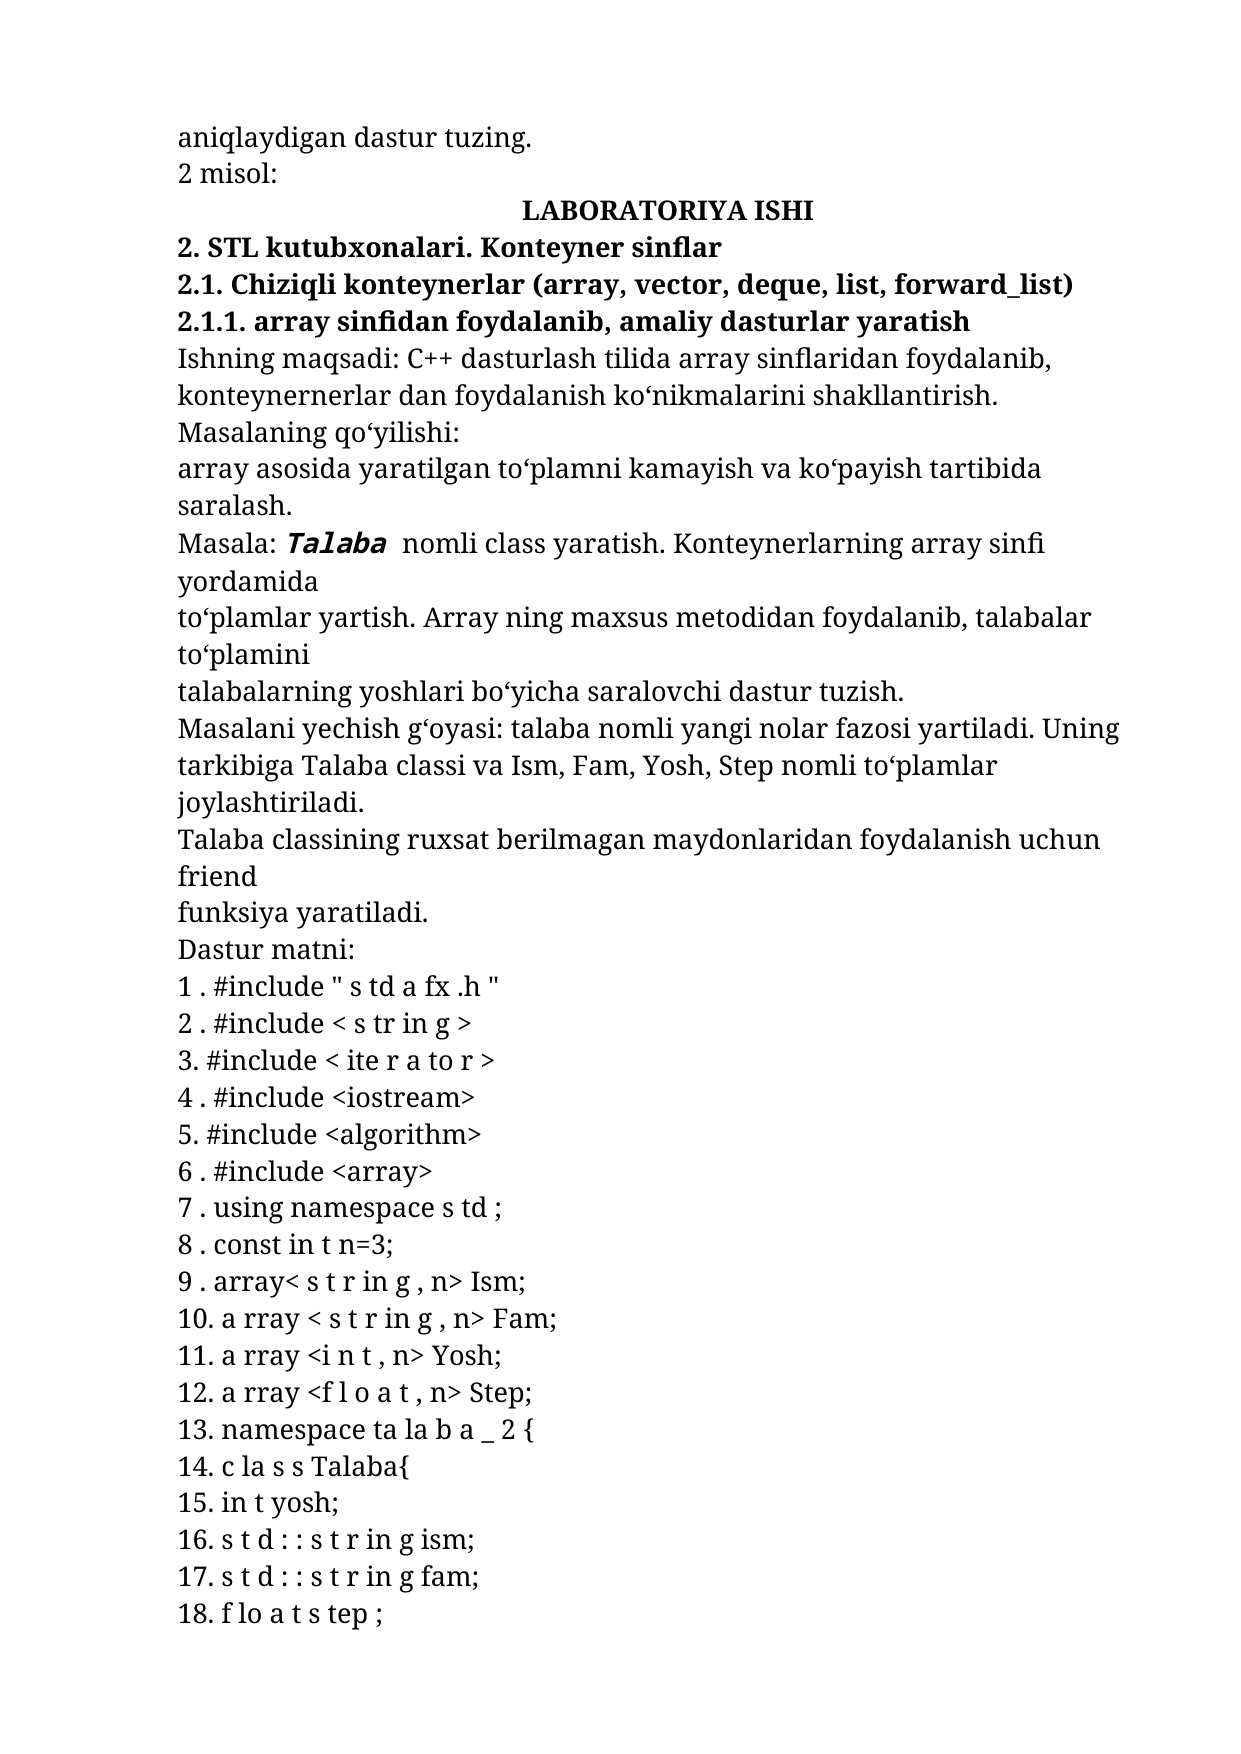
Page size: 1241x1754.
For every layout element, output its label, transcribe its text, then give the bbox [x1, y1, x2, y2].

text talabalarning yoshlari bo‘yicha saralovchi dastur tuzish. [177, 673, 1152, 709]
text tarkibiga Talaba classi va Ism, Fam, Yosh, Step nomli to‘plamlar joylashtiriladi. [177, 746, 1152, 820]
text funksiya yaratiladi. [177, 894, 1152, 931]
text 2 misol: [177, 155, 1152, 192]
text Masala: Talaba nomli class yaratish. Konteynerlarning array sinfi yordamida [177, 524, 1152, 599]
text 11. a rray <i n t , n> Yosh; [177, 1336, 1152, 1373]
text 2.1. Chiziqli konteynerlar (array, vector, deque, list, forward_list) [177, 266, 1152, 302]
text 4 . #include <iostream> [177, 1078, 1152, 1115]
text 12. a rray <f l o a t , n> Step; [177, 1373, 1152, 1410]
text 10. a rray < s t r in g , n> Fam; [177, 1299, 1152, 1336]
text Talaba classining ruxsat berilmagan maydonlaridan foydalanish uchun friend [177, 820, 1152, 894]
text 3. #include < ite r a to r > [177, 1041, 1152, 1078]
text 2 . #include < s tr in g > [177, 1004, 1152, 1041]
text Dastur matni: [177, 931, 1152, 968]
text to‘plamlar yartish. Array ning maxsus metodidan foydalanib, talabalar to‘plamini [177, 599, 1152, 673]
text 7 . using namespace s td ; [177, 1189, 1152, 1226]
text Ishning maqsadi: C++ dasturlash tilida array sinflaridan foydalanib, [177, 339, 1152, 376]
text 1 . #include " s td a fx .h " [177, 968, 1152, 1004]
text 13. namespace ta la b a _ 2 { [177, 1410, 1152, 1447]
text Masalani yechish g‘oyasi: talaba nomli yangi nolar fazosi yartiladi. Uning [177, 709, 1152, 746]
text 2.1.1. array sinfidan foydalanib, amaliy dasturlar yaratish [177, 302, 1152, 339]
text 14. c la s s Talaba{ [177, 1447, 1152, 1484]
text 17. s t d : : s t r in g fam; [177, 1558, 1152, 1594]
text konteynernerlar dan foydalanish ko‘nikmalarini shakllantirish. [177, 376, 1152, 413]
text aniqlaydigan dastur tuzing. [177, 118, 1152, 155]
text 18. f lo a t s tep ; [177, 1594, 1152, 1631]
text 8 . const in t n=3; [177, 1226, 1152, 1263]
text 6 . #include <array> [177, 1152, 1152, 1189]
text LABORATORIYA ISHI [177, 192, 1152, 229]
text 2. STL kutubxonalari. Konteyner sinflar [177, 229, 1152, 266]
text 15. in t yosh; [177, 1484, 1152, 1521]
text 16. s t d : : s t r in g ism; [177, 1521, 1152, 1558]
text array asosida yaratilgan to‘plamni kamayish va ko‘payish tartibida saralash. [177, 450, 1152, 524]
text 9 . array< s t r in g , n> Ism; [177, 1263, 1152, 1299]
text Masalaning qo‘yilishi: [177, 413, 1152, 450]
text 5. #include <algorithm> [177, 1115, 1152, 1152]
